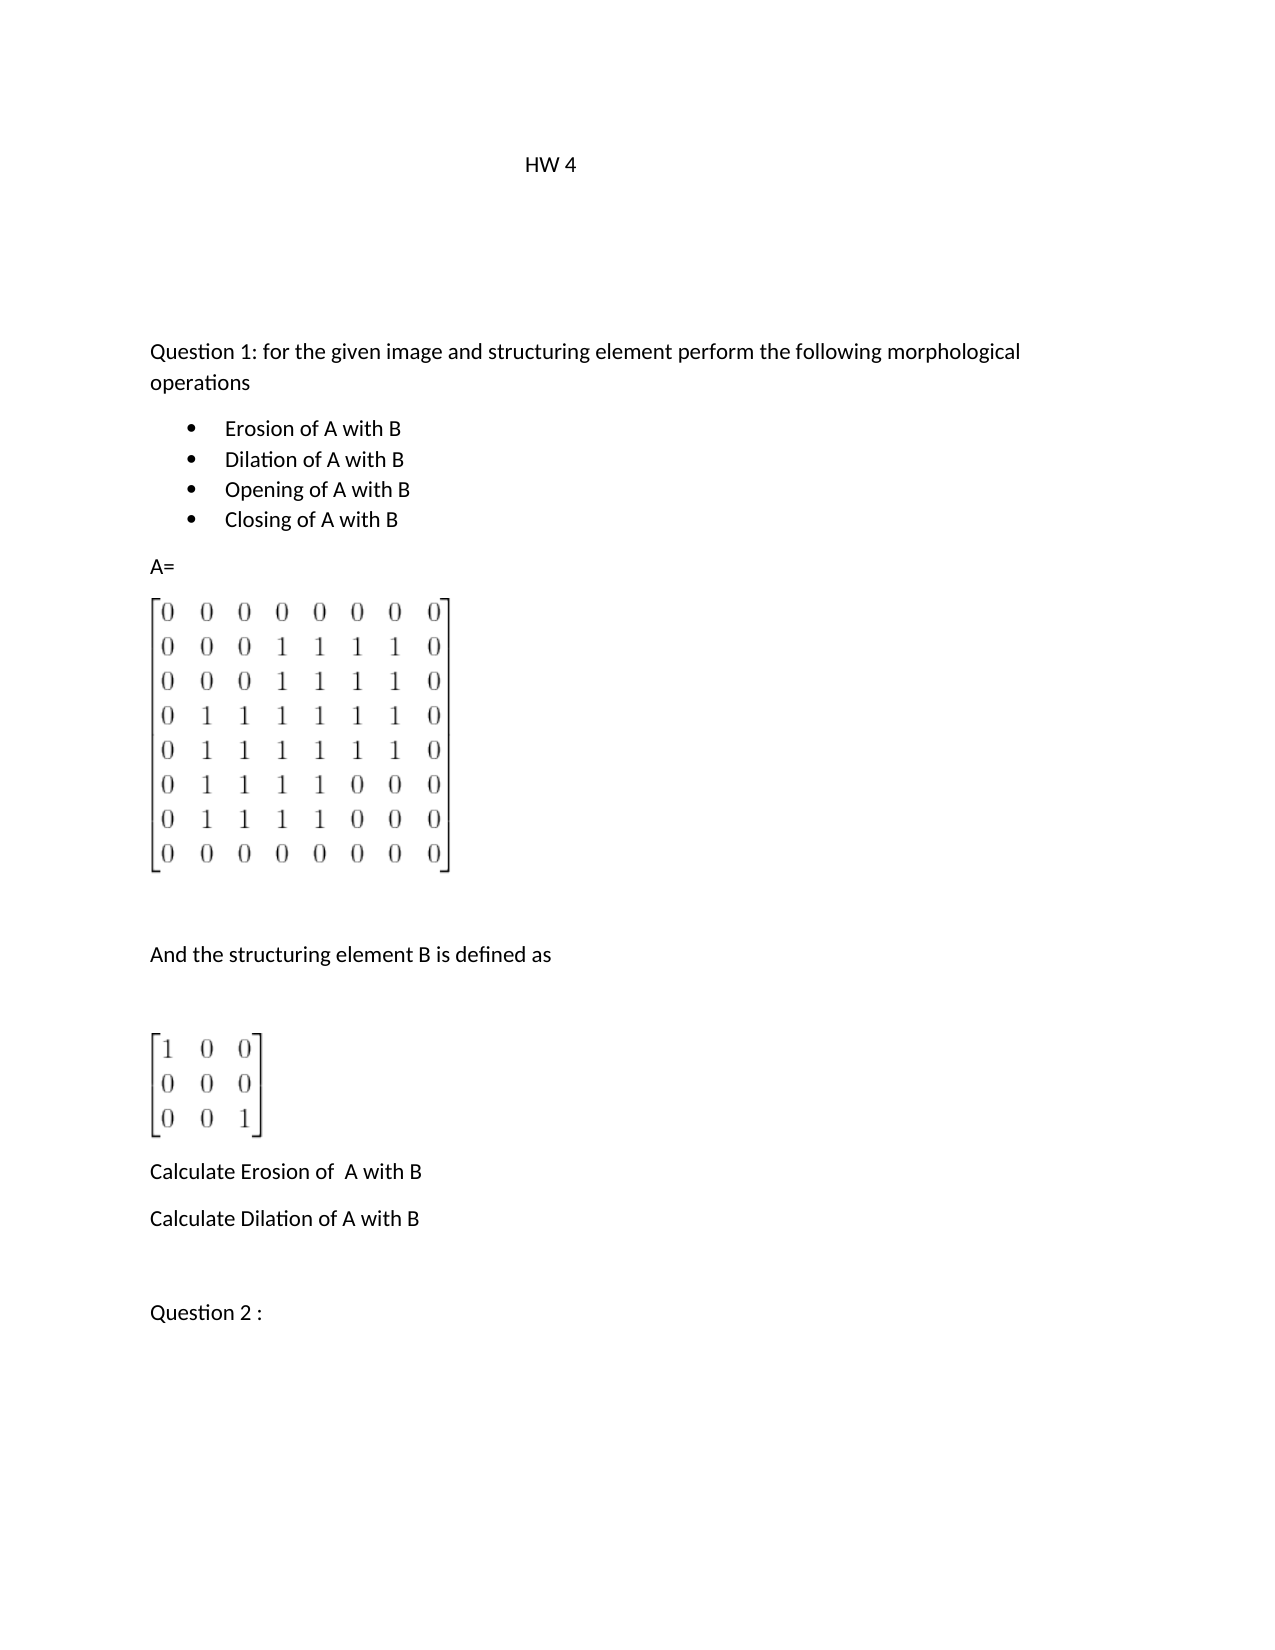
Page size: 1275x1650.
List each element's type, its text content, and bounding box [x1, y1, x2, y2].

text Calculate Dilation of A with B [150, 1204, 1125, 1232]
list Dilation of A with B [187, 445, 1125, 473]
text Question 1: for the given image and structuring element perform the following morphological operations [150, 337, 1125, 396]
text Calculate Erosion of A with B [150, 1157, 1125, 1185]
list Opening of A with B [187, 475, 1125, 503]
picture [150, 1033, 263, 1139]
text And the structuring element B is defined as [150, 940, 1125, 968]
list Erosion of A with B [187, 414, 1125, 443]
list Closing of A with B [187, 505, 1125, 533]
picture [150, 598, 451, 874]
text A= [150, 552, 1125, 580]
text Question 2 : [150, 1298, 1125, 1326]
text HW 4 [150, 150, 1125, 178]
